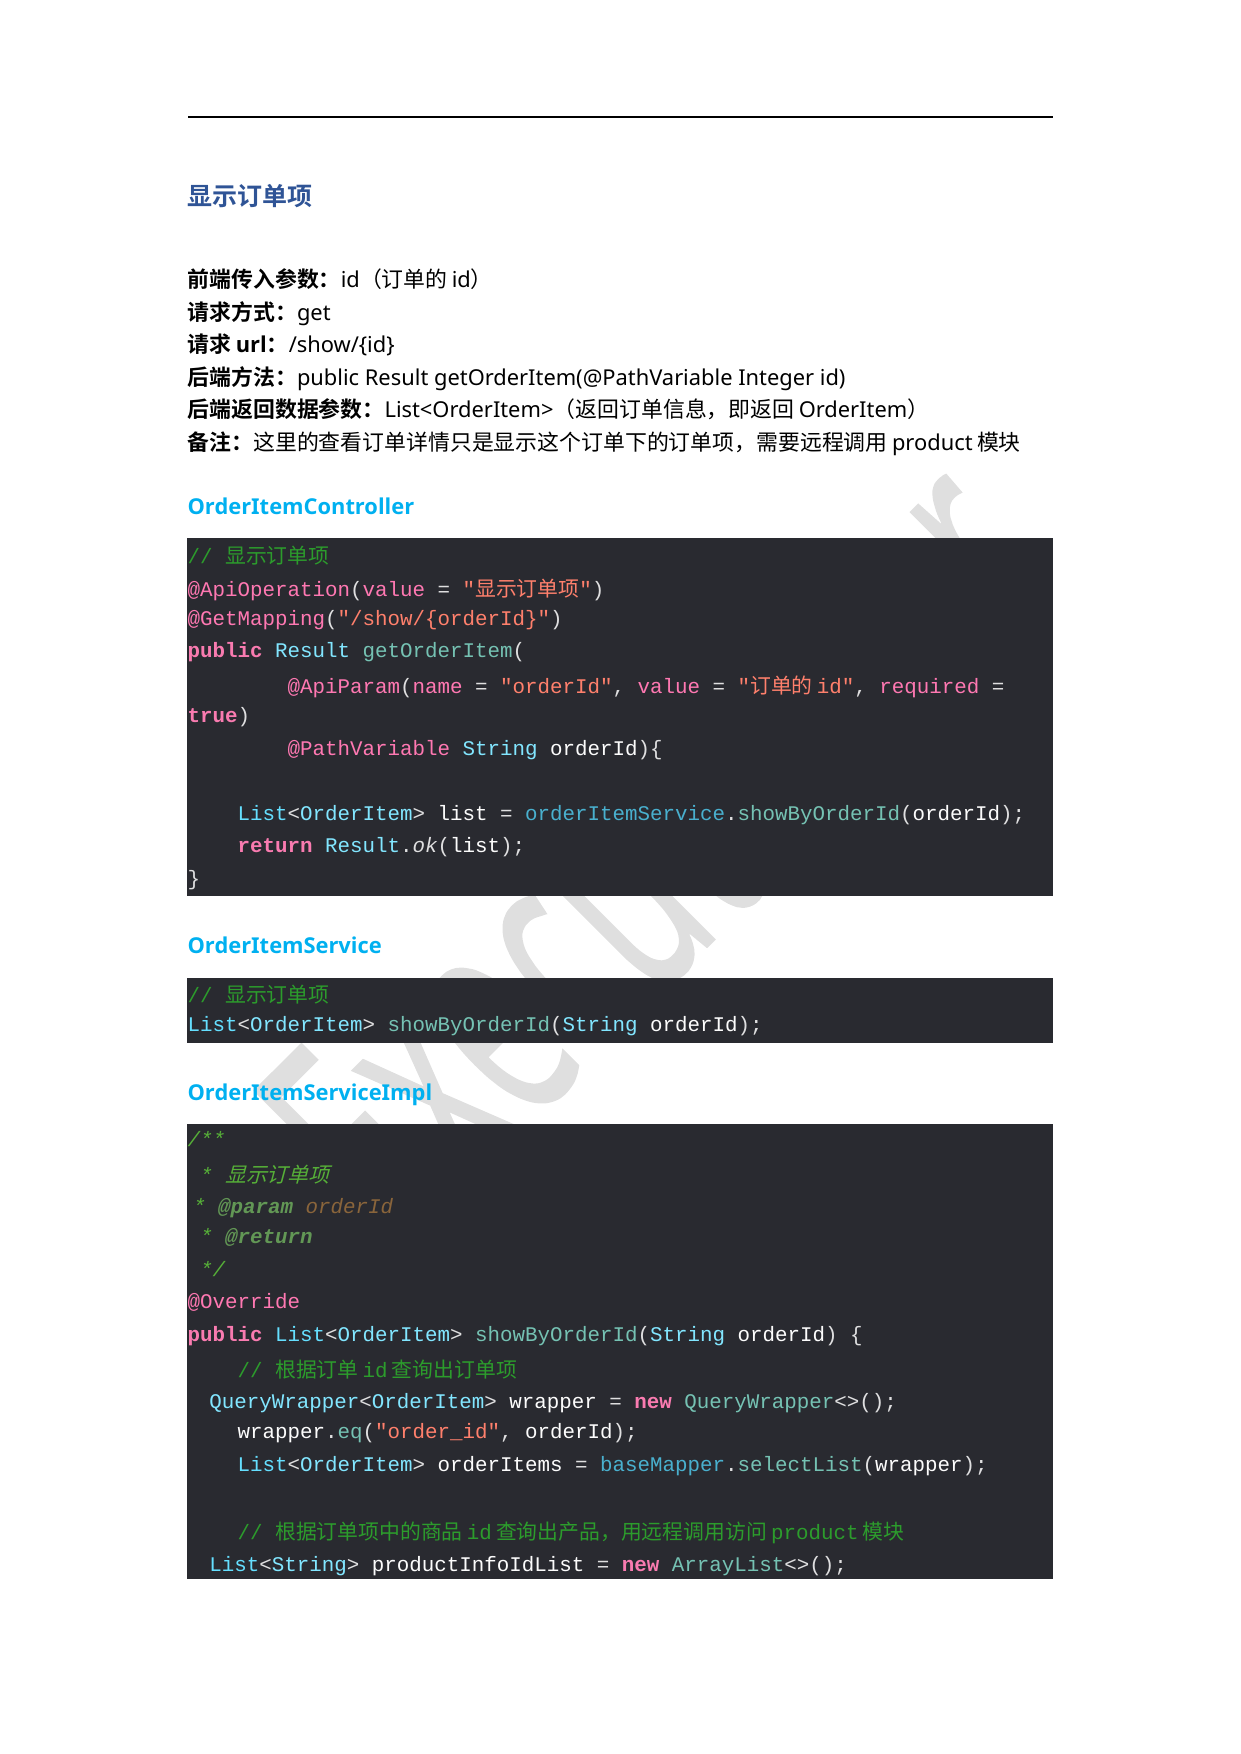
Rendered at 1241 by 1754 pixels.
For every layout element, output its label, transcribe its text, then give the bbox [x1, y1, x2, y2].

text 备注：这里的查看订单详情只是显示这个订单下的订单项，需要远程调用product模块 [187, 424, 1053, 457]
text 请求url：/show/{id} [187, 327, 1053, 359]
text OrderItemServiceImpl [187, 1075, 1053, 1108]
text 前端传入参数：id（订单的id） [187, 262, 1053, 294]
text // 显示订单项 List<OrderItem> showByOrderId(String orderId); [187, 978, 1053, 1043]
text 后端返回数据参数：List<OrderItem>（返回订单信息，即返回OrderItem） [187, 392, 1053, 424]
text 请求方式：get [187, 294, 1053, 327]
text // 显示订单项 @ApiOperation(value = "显示订单项") @GetMapping("/show/{orderId}") public Result getOrderItem( @ApiParam(name = "orderId", value = "订单的id", required = true) @PathVariable String orderId){ List<OrderItem> list = orderItemService.showByOrderId(orderId); return Result.ok(list); } [187, 538, 1053, 896]
text OrderItemController [187, 489, 1053, 522]
text 后端方法：public Result getOrderItem(@PathVariable Integer id) [187, 359, 1053, 392]
text 显示订单项 [187, 162, 1053, 227]
text OrderItemService [187, 928, 1053, 961]
